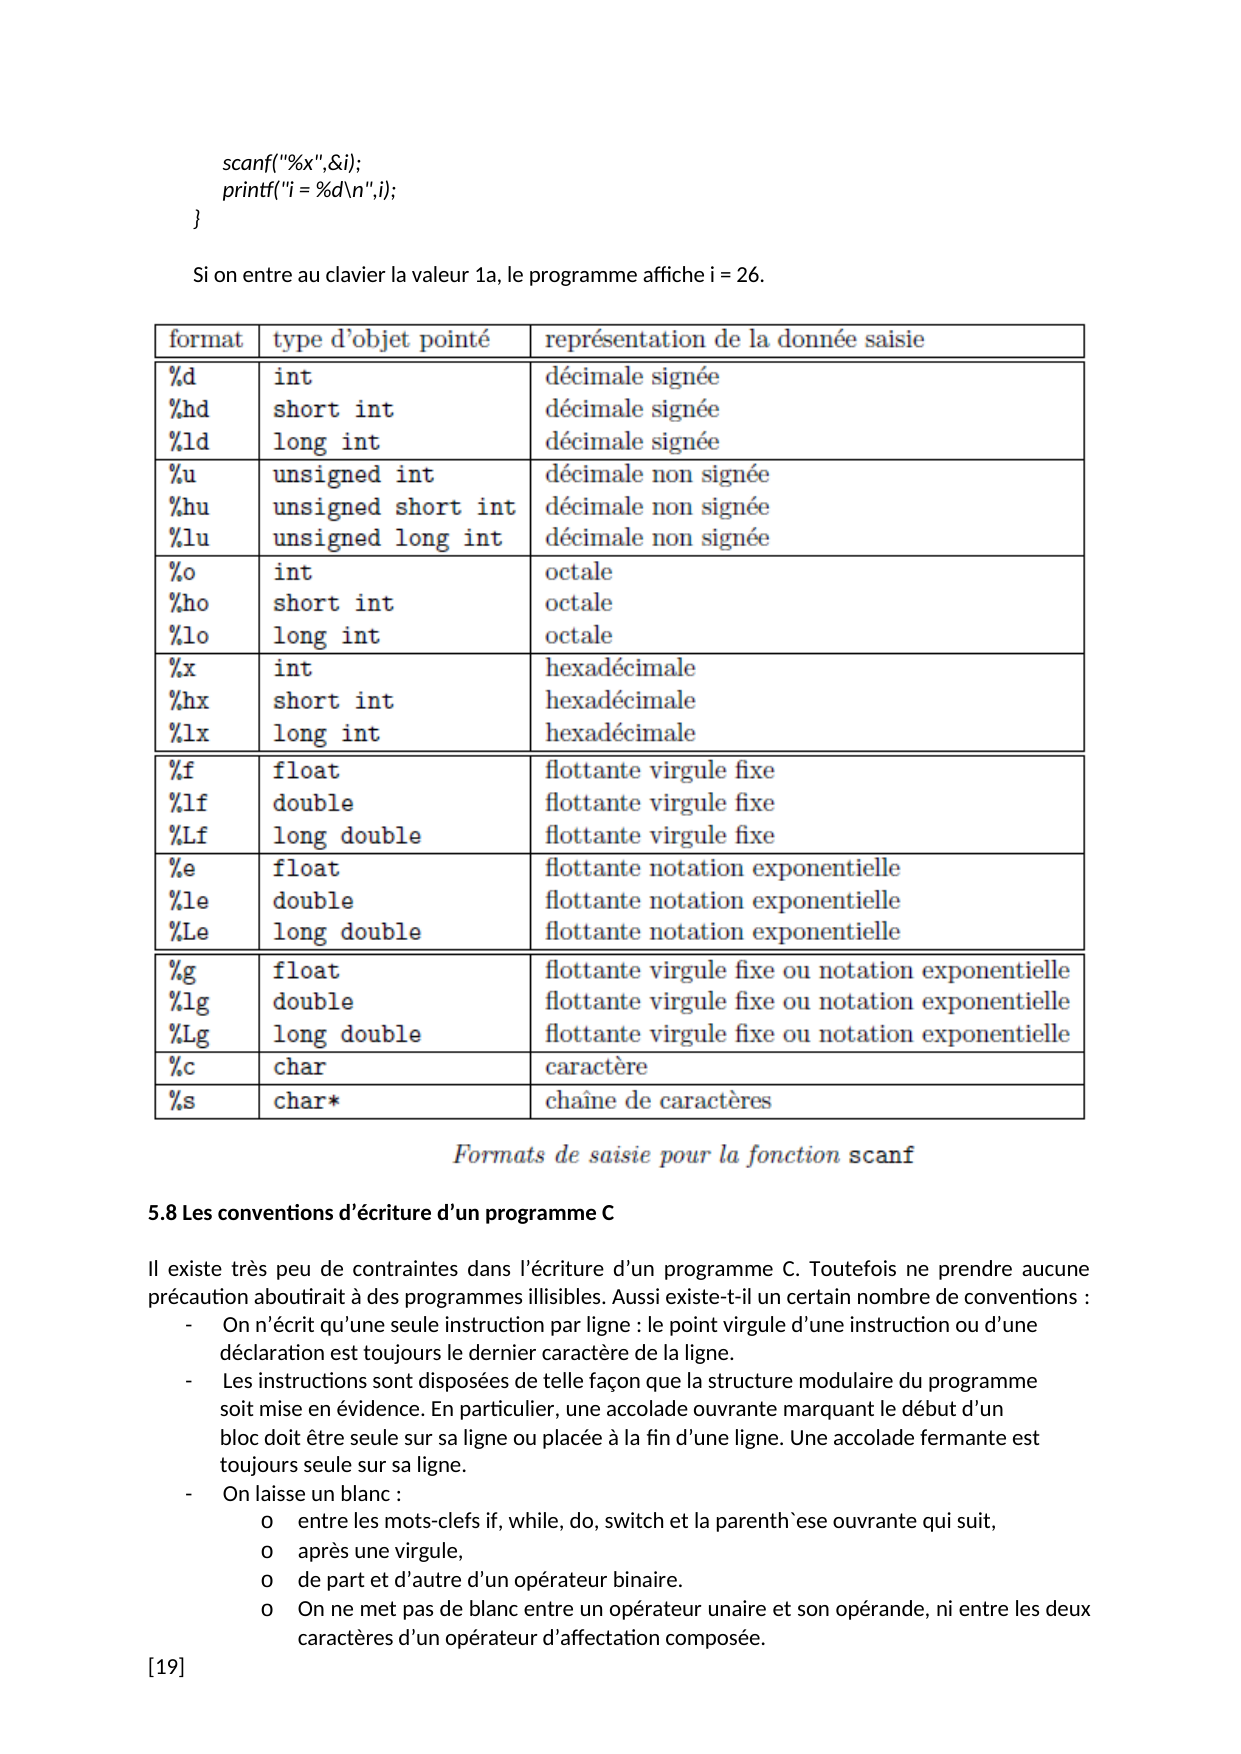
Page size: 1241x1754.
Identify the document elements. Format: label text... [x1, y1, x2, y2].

list déclaration est toujours le dernier caractère de la ligne. [148, 1338, 1093, 1367]
list après une virgule, [260, 1536, 1093, 1565]
text } [193, 204, 1093, 232]
text Si on entre au clavier la valeur 1a, le programme affiche i = 26. [193, 260, 1093, 288]
list On laisse un blanc : [185, 1479, 1093, 1507]
list de part et d’autre d’un opérateur binaire. [260, 1565, 1093, 1594]
list 5.8 Les conventions d’écriture d’un programme C [148, 1198, 1093, 1226]
list Il existe très peu de contraintes dans l’écriture d’un programme C. Toutefois ne prendre aucune précaution aboutirait à des programmes illisibles. Aussi existe-t-il un certain nombre de conventions : [148, 1254, 1093, 1311]
picture [147, 315, 1093, 1171]
list On ne met pas de blanc entre un opérateur unaire et son opérande, ni entre les deux caractères d’un opérateur d’affectation composée. [260, 1594, 1093, 1651]
list Les instructions sont disposées de telle façon que la structure modulaire du programme [185, 1367, 1093, 1394]
list toujours seule sur sa ligne. [148, 1451, 1093, 1479]
list bloc doit être seule sur sa ligne ou placée à la fin d’une ligne. Une accolade fermante est [148, 1423, 1093, 1451]
text printf("i = %d\n",i); [222, 176, 1093, 204]
list entre les mots-clefs if, while, do, switch et la parenth`ese ouvrante qui suit, [260, 1507, 1093, 1536]
list On n’écrit qu’une seule instruction par ligne : le point virgule d’une instruction ou d’une [185, 1311, 1093, 1338]
text scanf("%x",&i); [222, 148, 1093, 176]
list soit mise en évidence. En particulier, une accolade ouvrante marquant le début d’un [148, 1394, 1093, 1423]
